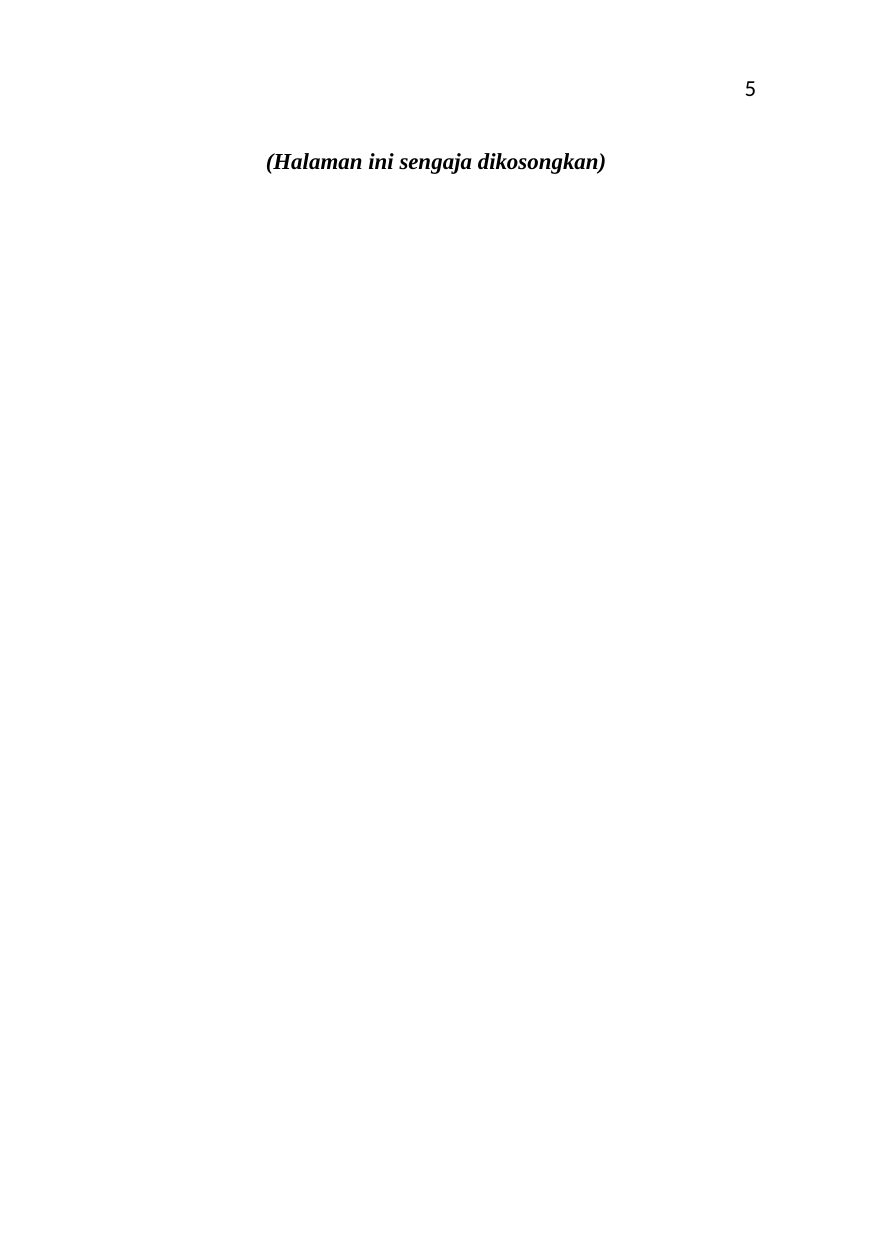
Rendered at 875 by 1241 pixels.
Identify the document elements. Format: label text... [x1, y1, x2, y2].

text (Halaman ini sengaja dikosongkan) [118, 148, 756, 174]
